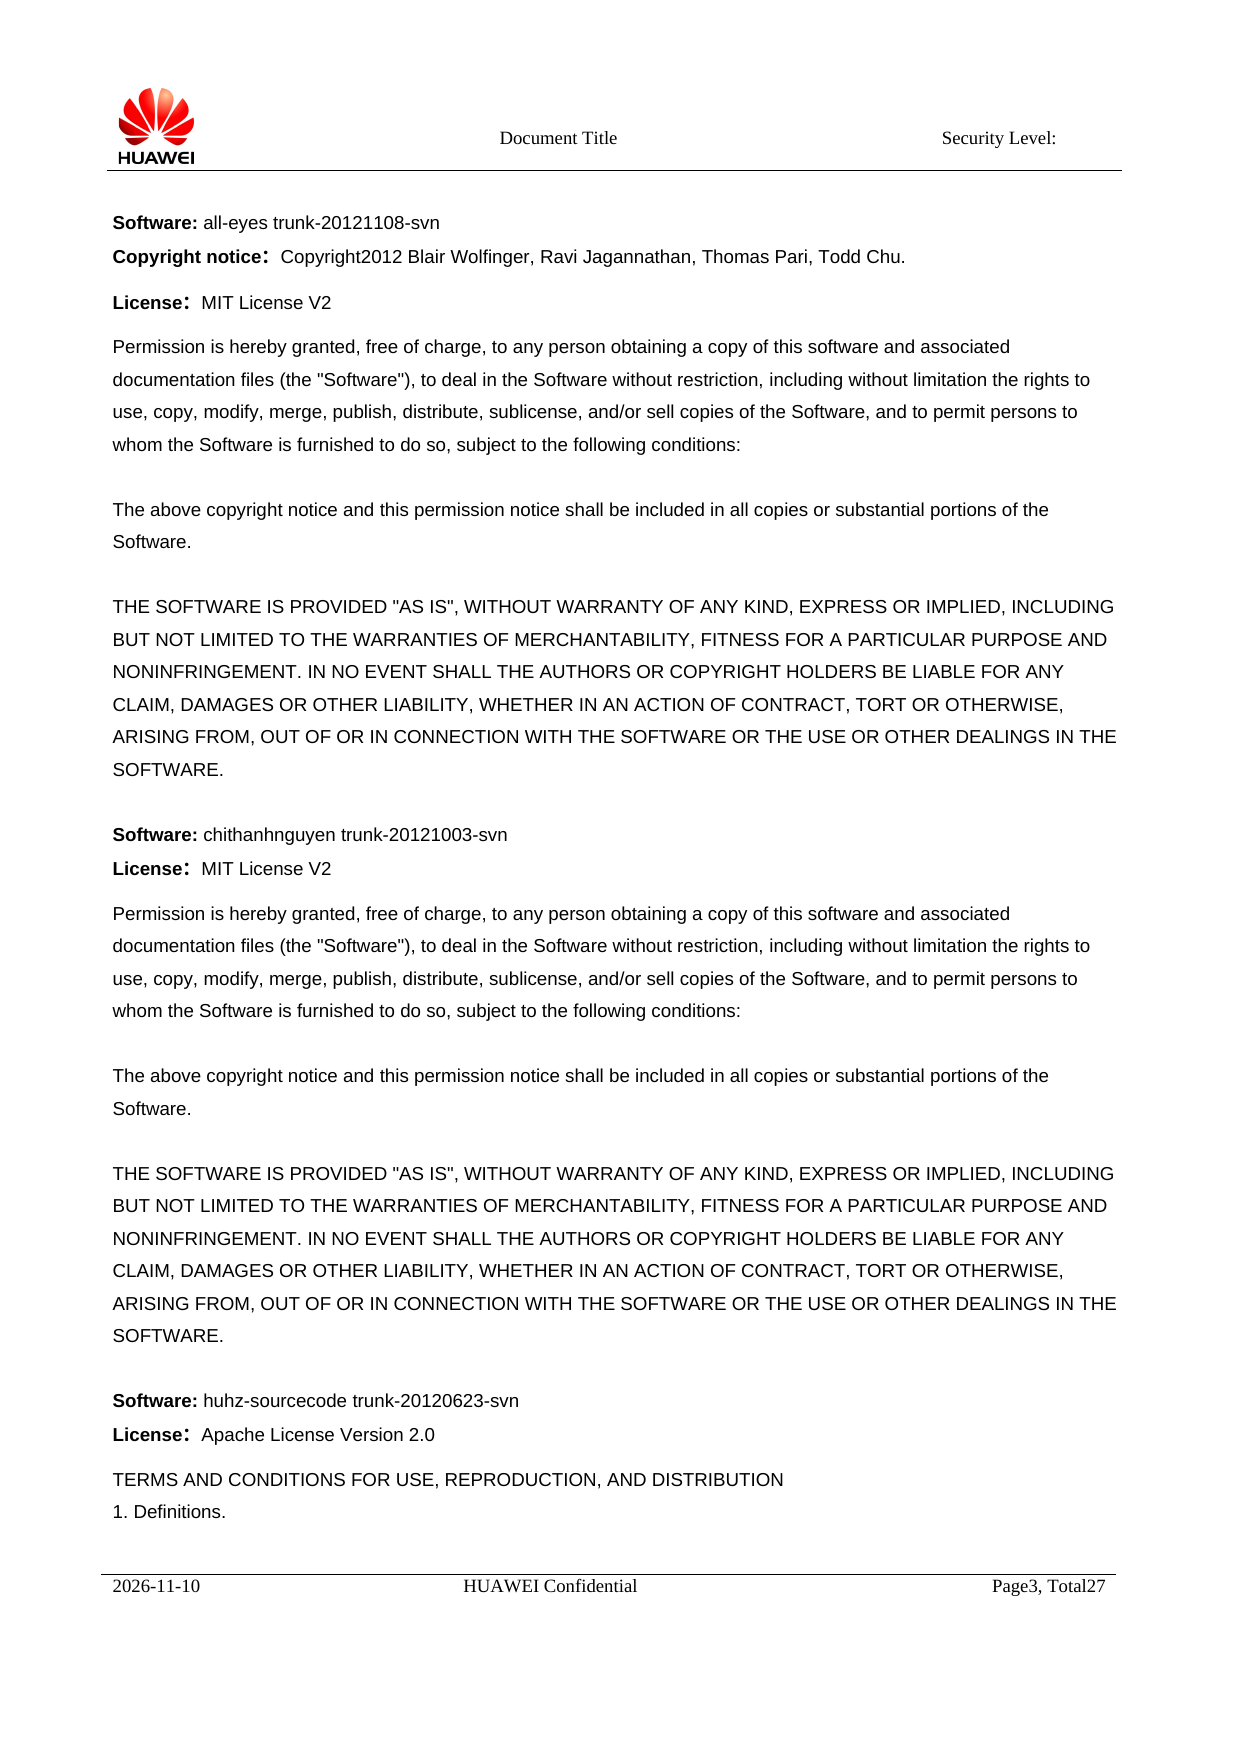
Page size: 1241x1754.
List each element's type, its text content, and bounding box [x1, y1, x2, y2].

text Permission is hereby granted, free of charge, to any person obtaining a copy of this software and associated documentation files (the "Software"), to deal in the Software without restriction, including without limitation the rights to use, copy, modify, merge, publish, distribute, sublicense, and/or sell copies of the Software, and to permit persons to whom the Software is furnished to do so, subject to the following conditions: [112, 331, 1128, 461]
text Software: chithanhnguyen trunk-20121003-svn [112, 818, 1128, 851]
text Software: huhz-sourcecode trunk-20120623-svn [112, 1384, 1128, 1417]
text Software: all-eyes trunk-20121108-svn [112, 206, 1128, 239]
text License：MIT License V2 [112, 285, 1128, 317]
text The above copyright notice and this permission notice shall be included in all copies or substantial portions of the Software. [112, 493, 1128, 558]
text Copyright notice：Copyright2012 Blair Wolfinger, Ravi Jagannathan, Thomas Pari, Todd Chu. [112, 239, 1128, 271]
text License：MIT License V2 [112, 851, 1128, 883]
text THE SOFTWARE IS PROVIDED "AS IS", WITHOUT WARRANTY OF ANY KIND, EXPRESS OR IMPLIED, INCLUDING BUT NOT LIMITED TO THE WARRANTIES OF MERCHANTABILITY, FITNESS FOR A PARTICULAR PURPOSE AND NONINFRINGEMENT. IN NO EVENT SHALL THE AUTHORS OR COPYRIGHT HOLDERS BE LIABLE FOR ANY CLAIM, DAMAGES OR OTHER LIABILITY, WHETHER IN AN ACTION OF CONTRACT, TORT OR OTHERWISE, ARISING FROM, OUT OF OR IN CONNECTION WITH THE SOFTWARE OR THE USE OR OTHER DEALINGS IN THE SOFTWARE. [112, 591, 1128, 786]
text THE SOFTWARE IS PROVIDED "AS IS", WITHOUT WARRANTY OF ANY KIND, EXPRESS OR IMPLIED, INCLUDING BUT NOT LIMITED TO THE WARRANTIES OF MERCHANTABILITY, FITNESS FOR A PARTICULAR PURPOSE AND NONINFRINGEMENT. IN NO EVENT SHALL THE AUTHORS OR COPYRIGHT HOLDERS BE LIABLE FOR ANY CLAIM, DAMAGES OR OTHER LIABILITY, WHETHER IN AN ACTION OF CONTRACT, TORT OR OTHERWISE, ARISING FROM, OUT OF OR IN CONNECTION WITH THE SOFTWARE OR THE USE OR OTHER DEALINGS IN THE SOFTWARE. [112, 1157, 1128, 1352]
text The above copyright notice and this permission notice shall be included in all copies or substantial portions of the Software. [112, 1059, 1128, 1124]
picture [118, 88, 194, 164]
text TERMS AND CONDITIONS FOR USE, REPRODUCTION, AND DISTRIBUTION [112, 1463, 1128, 1496]
text 1. Definitions. [112, 1496, 1128, 1528]
text Permission is hereby granted, free of charge, to any person obtaining a copy of this software and associated documentation files (the "Software"), to deal in the Software without restriction, including without limitation the rights to use, copy, modify, merge, publish, distribute, sublicense, and/or sell copies of the Software, and to permit persons to whom the Software is furnished to do so, subject to the following conditions: [112, 897, 1128, 1027]
text License：Apache License Version 2.0 [112, 1417, 1128, 1449]
